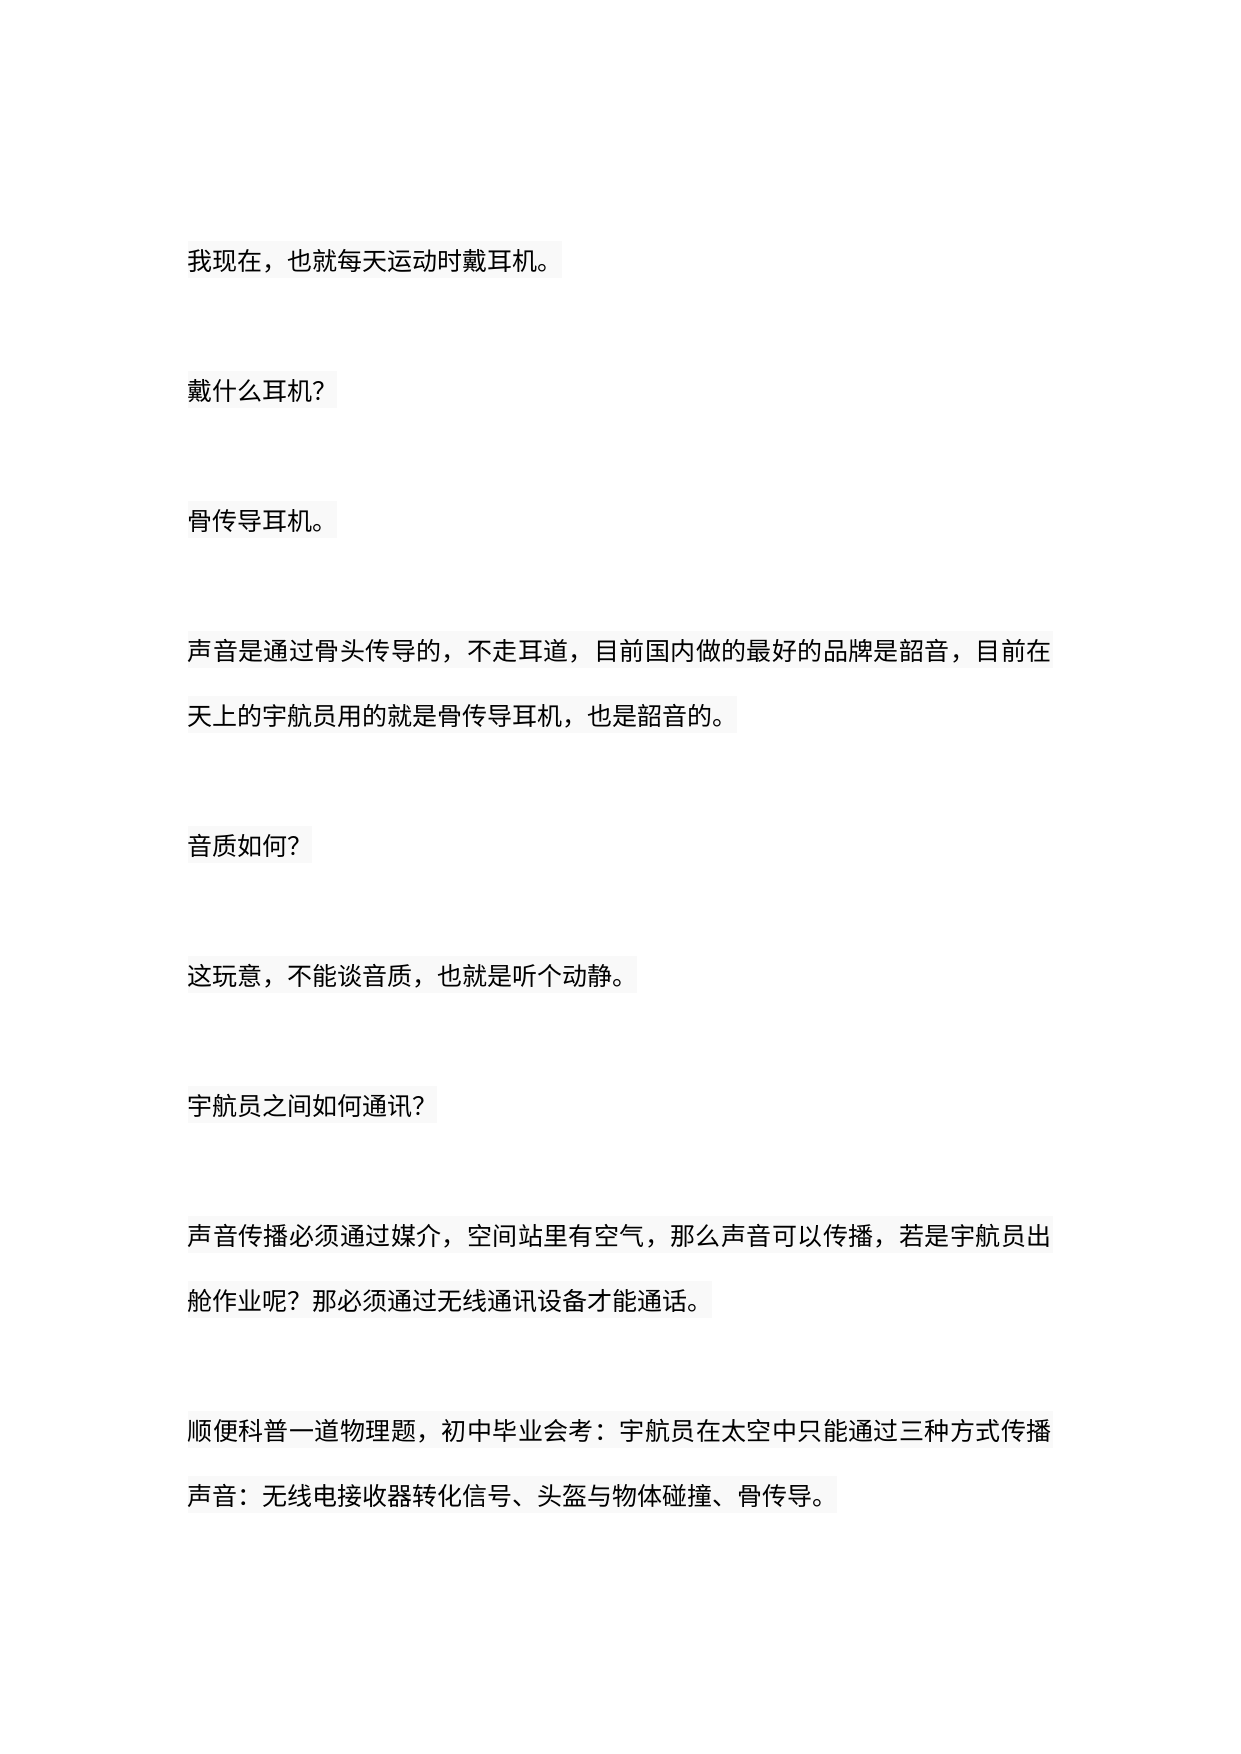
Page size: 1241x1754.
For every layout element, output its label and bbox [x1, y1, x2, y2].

text [187, 162, 1053, 1527]
